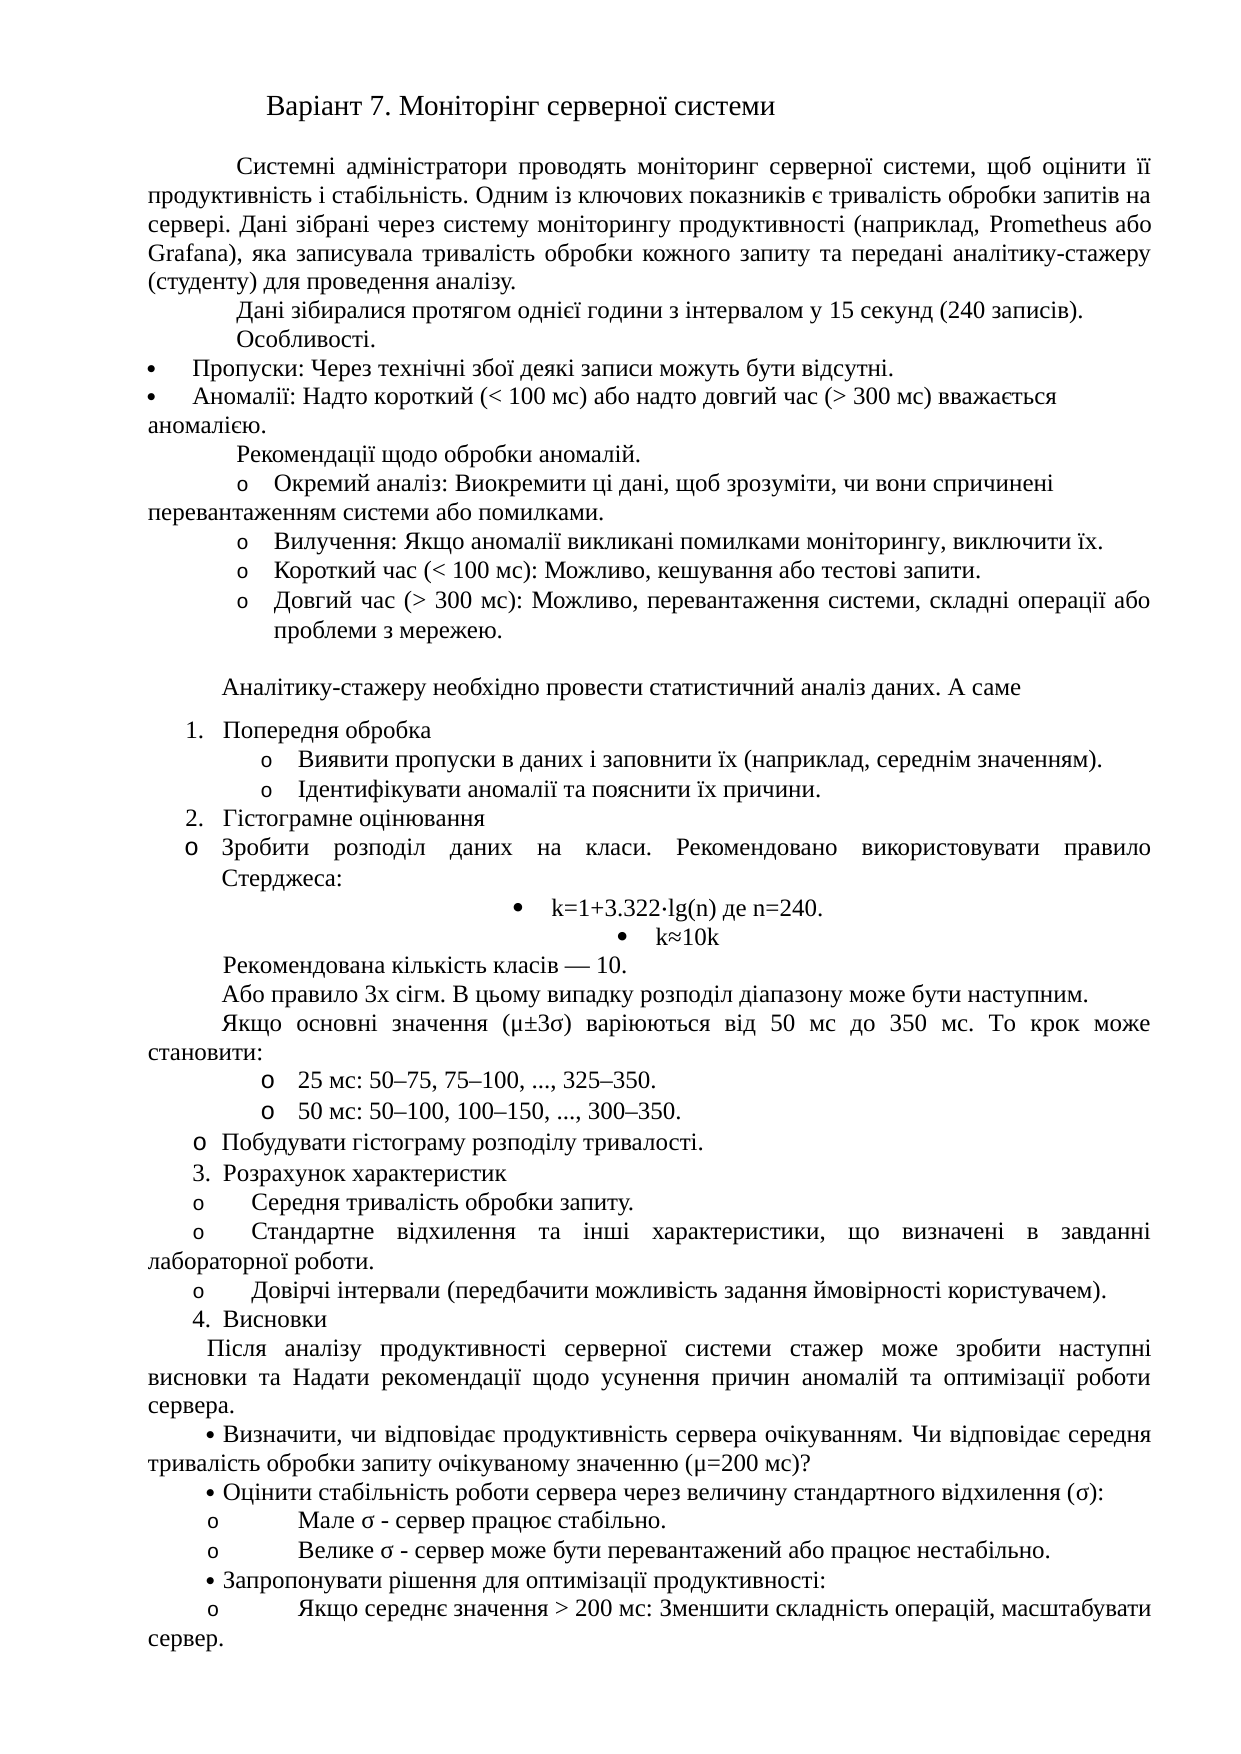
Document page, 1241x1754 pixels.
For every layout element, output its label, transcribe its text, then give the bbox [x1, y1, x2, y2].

subtitle Аналітику-стажеру необхідно провести статистичний аналіз даних. А саме [148, 672, 1152, 701]
list Якщо середнє значення > 200 мс: Зменшити складність операцій, масштабувати сервер. [148, 1593, 1152, 1652]
list Окремий аналіз: Виокремити ці дані, щоб зрозуміти, чи вони спричинені перевантаженням системи або помилками. [148, 468, 1152, 526]
list Довірчі інтервали (передбачити можливість задання ймовірності користувачем). [148, 1275, 1152, 1304]
list 25 мс: 50–75, 75–100, ..., 325–350. [260, 1066, 1152, 1096]
text Особливості. [148, 324, 1152, 353]
list Попередня обробка [185, 715, 1152, 744]
list k≈10k [185, 922, 1152, 951]
list Виявити пропуски в даних і заповнити їх (наприклад, середнім значенням). [260, 744, 1152, 774]
list Аномалії: Надто короткий (< 100 мс) або надто довгий час (> 300 мс) вважається аномалією. [148, 381, 1152, 439]
text Системні адміністратори проводять моніторинг серверної системи, щоб оцінити її продуктивність і стабільність. Одним із ключових показників є тривалість обробки запитів на сервері. Дані зібрані через систему моніторингу продуктивності (наприклад, Prometheus або Grafana), яка записувала тривалість обробки кожного запиту та передані аналітику-стажеру (студенту) для проведення аналізу. [148, 151, 1152, 295]
text Варіант 7. Моніторінг серверної системи [266, 88, 1152, 122]
list Пропуски: Через технічні збої деякі записи можуть бути відсутні. [148, 353, 1152, 381]
text Дані зібиралися протягом однієї години з інтервалом у 15 секунд (240 записів). [236, 295, 1152, 324]
text Рекомендації щодо обробки аномалій. [148, 439, 1152, 468]
list Вилучення: Якщо аномалії викликані помилками моніторингу, виключити їх. [148, 526, 1152, 556]
text Після аналізу продуктивності серверної системи стажер може зробити наступні висновки та Надати рекомендації щодо усунення причин аномалій та оптимізації роботи сервера. [148, 1333, 1152, 1419]
list 50 мс: 50–100, 100–150, ..., 300–350. [260, 1096, 1152, 1127]
list Висновки [148, 1304, 1152, 1333]
text Якщо основні значення (μ±3σ) варіюються від 50 мс до 350 мс. То крок може становити: [148, 1008, 1152, 1066]
list Короткий час (< 100 мс): Можливо, кешування або тестові запити. [236, 556, 1152, 585]
list Стандартне відхилення та інші характеристики, що визначені в завданні лабораторної роботи. [148, 1216, 1152, 1275]
list Мале σ - сервер працює стабільно. [148, 1506, 1152, 1535]
list Зробити розподіл даних на класи. Рекомендовано використовувати правило Стерджеса: [184, 832, 1152, 892]
list Запропонувати рішення для оптимізації продуктивності: [148, 1565, 1152, 1593]
list Визначити, чи відповідає продуктивність сервера очікуванням. Чи відповідає середня тривалість обробки запиту очікуваному значенню (μ=200 мс)? [148, 1419, 1152, 1477]
list Рекомендована кількість класів — 10. [223, 951, 1152, 979]
list Побудувати гістограму розподілу тривалості. [148, 1127, 1152, 1158]
list Оцінити стабільність роботи сервера через величину стандартного відхилення (σ): [148, 1477, 1152, 1506]
list Середня тривалість обробки запиту. [148, 1187, 1152, 1216]
list Розрахунок характеристик [148, 1158, 1152, 1187]
list Гістограмне оцінювання [185, 803, 1152, 832]
list k=1+3.322⋅lg(n) де n=240. [185, 892, 1152, 922]
list Ідентифікувати аномалії та пояснити їх причини. [260, 774, 1152, 803]
text Або правило 3х сігм. В цьому випадку розподіл діапазону може бути наступним. [148, 979, 1152, 1008]
list Довгий час (> 300 мс): Можливо, перевантаження системи, складні операції або проблеми з мережею. [236, 585, 1152, 643]
list Велике σ - сервер може бути перевантажений або працює нестабільно. [148, 1535, 1152, 1565]
